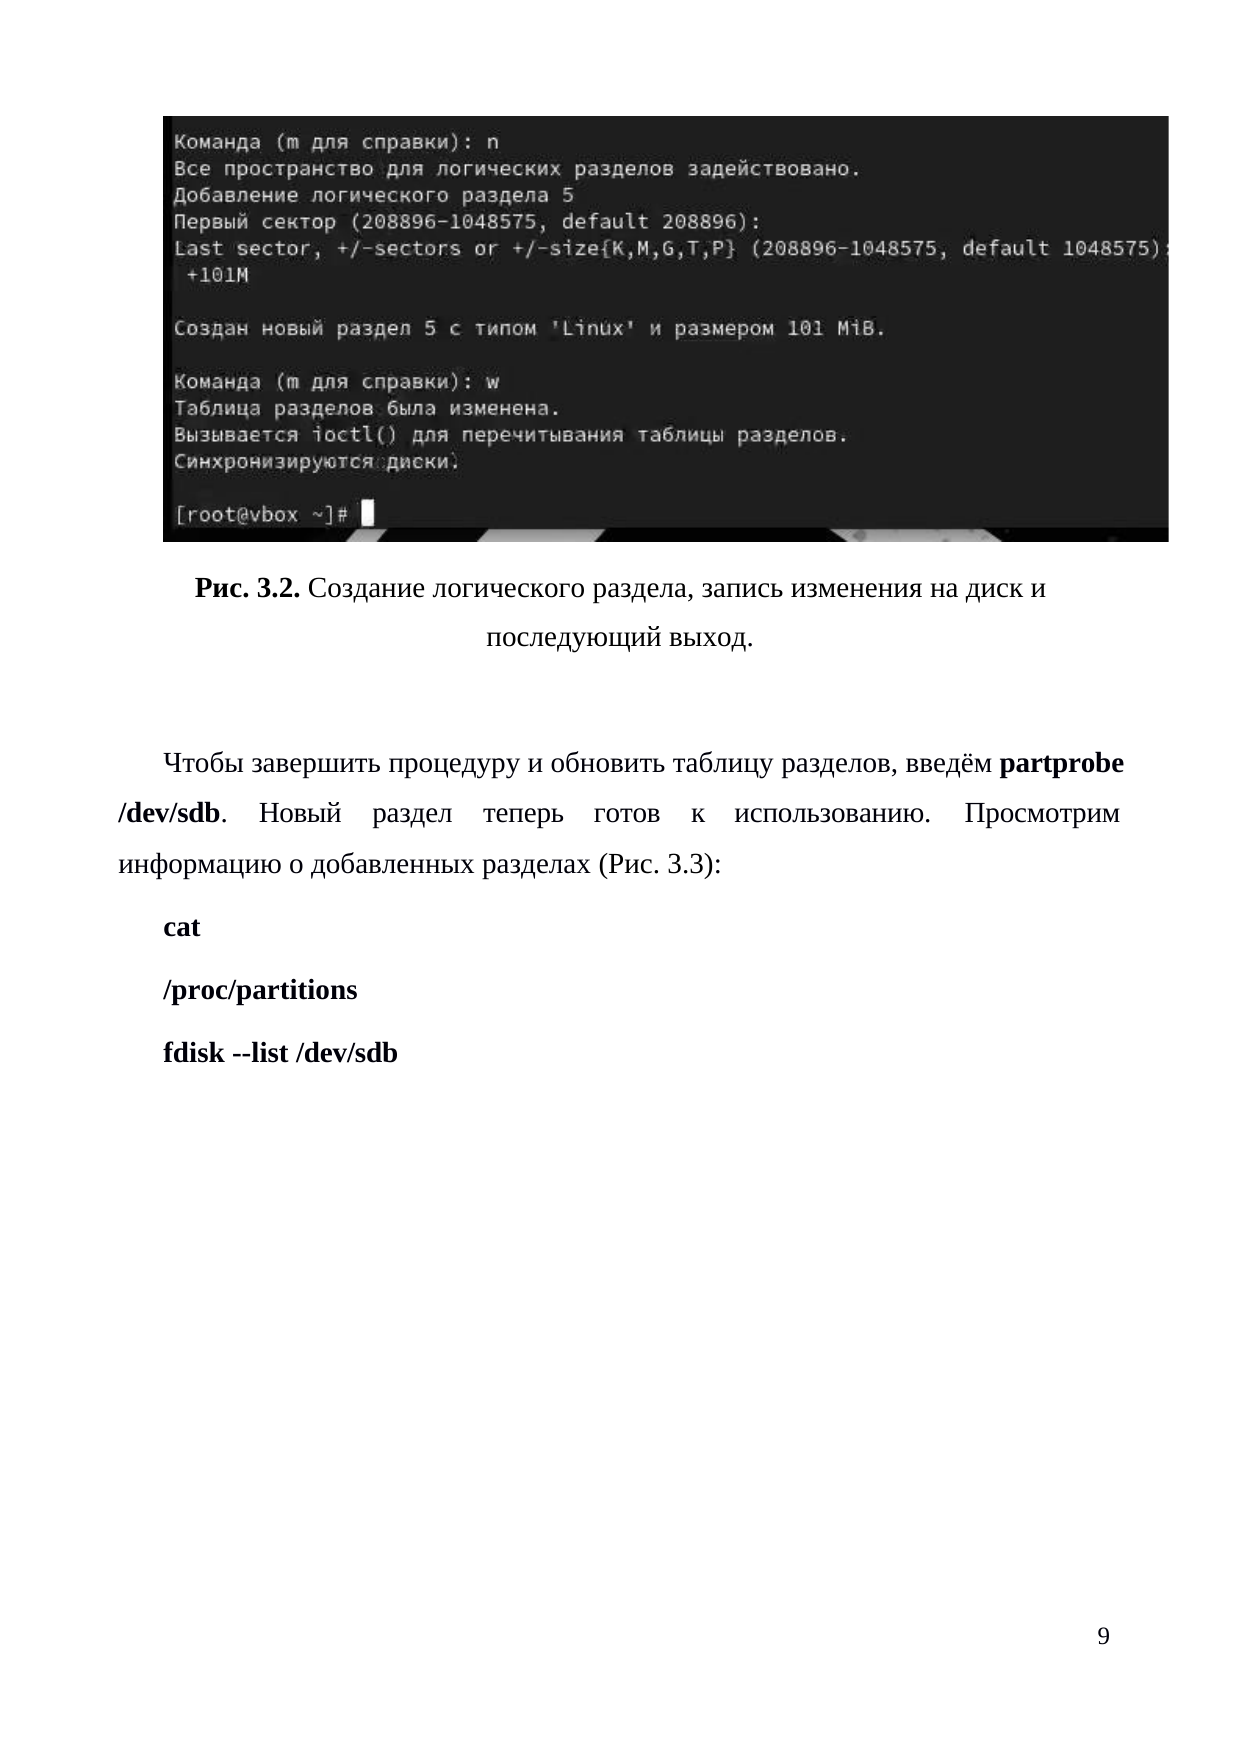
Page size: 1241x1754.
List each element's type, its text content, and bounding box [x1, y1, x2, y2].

picture [163, 116, 1169, 542]
text Рис. 3.2. Создание логического раздела, запись изменения на диск и последующий выход. [194, 570, 1181, 653]
text Чтобы завершить процедуру и обновить таблицу разделов, введём partprobe [163, 745, 1181, 779]
text /dev/sdb. Новый раздел теперь готов к использованию. Просмотрим информацию о добавленных разделах (Рис. 3.3): [118, 795, 1122, 879]
subtitle cat /proc/partitions fdisk --list /dev/sdb [163, 909, 402, 1068]
